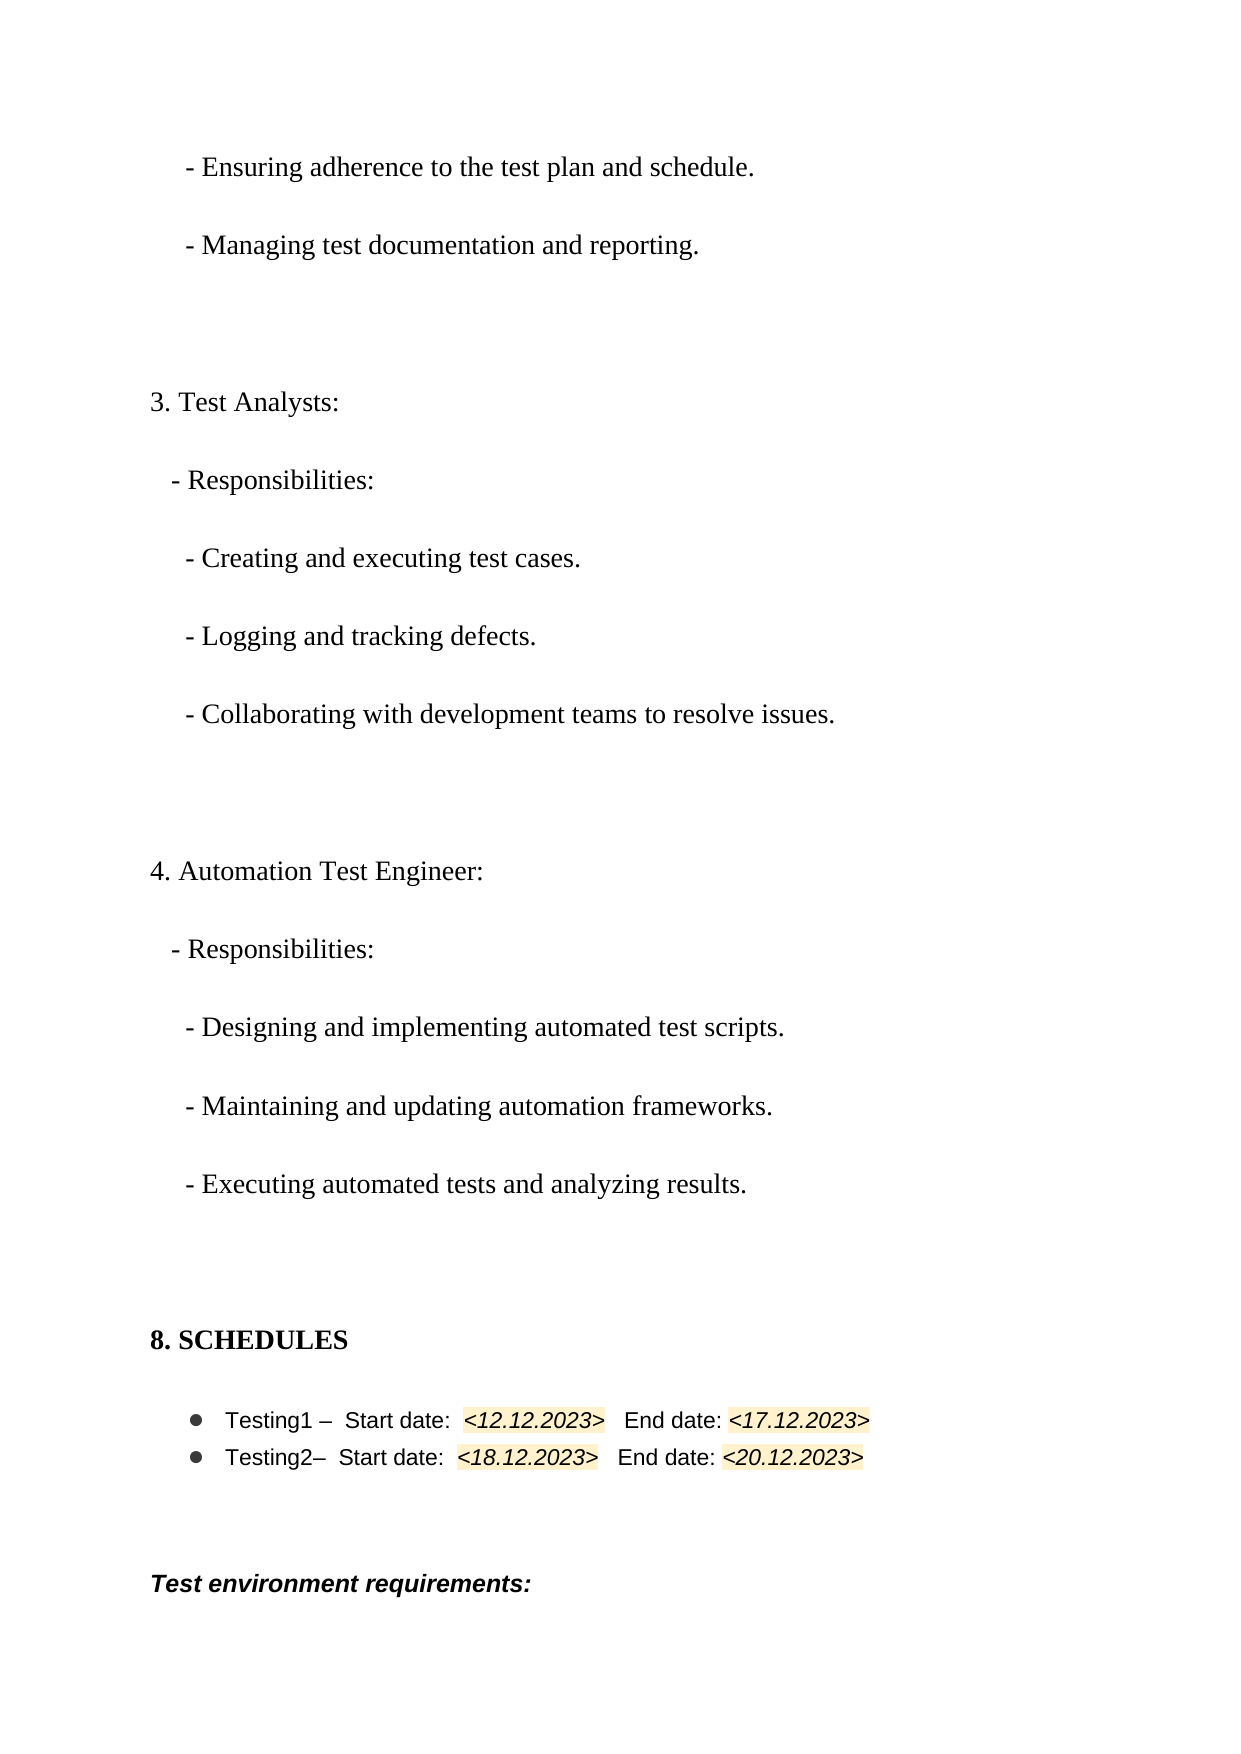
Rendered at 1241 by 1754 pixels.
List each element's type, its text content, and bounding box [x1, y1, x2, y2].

text - Collaborating with development teams to resolve issues. [150, 698, 1090, 730]
text 8. SCHEDULES [150, 1323, 1090, 1356]
text - Creating and executing test cases. [150, 541, 1090, 573]
text - Maintaining and updating automation frameworks. [150, 1089, 1090, 1121]
text 4. Automation Test Engineer: [150, 854, 1090, 886]
text Test environment requirements: [150, 1569, 1090, 1598]
text - Responsibilities: [150, 463, 1090, 495]
text - Logging and tracking defects. [150, 619, 1090, 652]
text - Responsibilities: [150, 932, 1090, 965]
text 3. Test Analysts: [150, 385, 1090, 417]
text - Designing and implementing automated test scripts. [150, 1011, 1090, 1043]
list Testing2– Start date: <18.12.2023> End date: <20.12.2023> [187, 1439, 1090, 1471]
text - Ensuring adherence to the test plan and schedule. [150, 150, 1090, 182]
list Testing1 – Start date: <12.12.2023> End date: <17.12.2023> [187, 1402, 1090, 1434]
text - Managing test documentation and reporting. [150, 228, 1090, 261]
text - Executing automated tests and analyzing results. [150, 1167, 1090, 1199]
